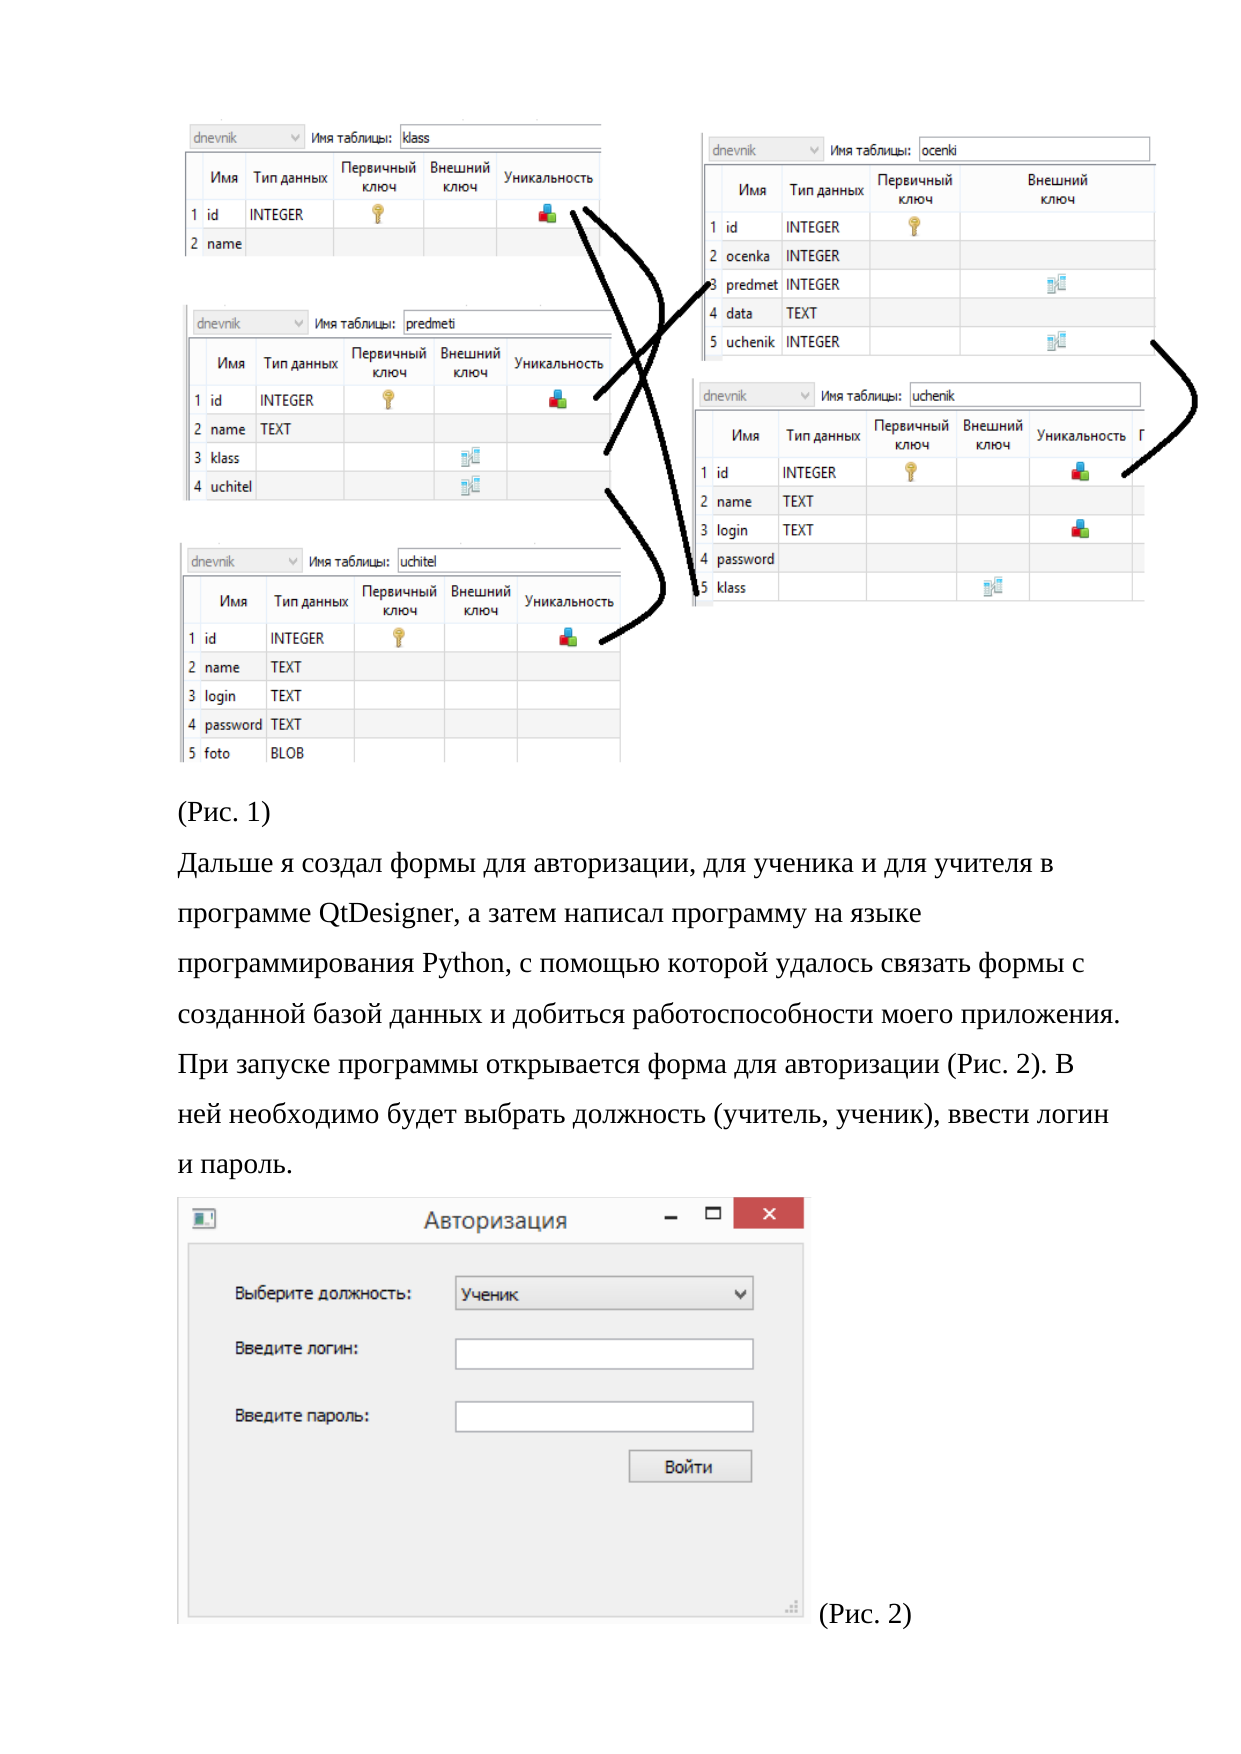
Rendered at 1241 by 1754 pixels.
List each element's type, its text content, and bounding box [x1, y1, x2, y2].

text Дальше я создал формы для авторизации, для ученика и для учителя в программе QtDesigner, а затем написал программу на языке программирования Python, с помощью которой удалось связать формы с созданной базой данных и добиться работоспособности моего приложения. [177, 845, 1122, 1029]
picture [177, 1197, 812, 1624]
text При запуске программы открывается форма для авторизации (Рис. 2). В ней необходимо будет выбрать должность (учитель, ученик), ввести логин и пароль. [177, 1046, 1122, 1180]
text (Рис. 1) [177, 794, 1122, 828]
picture [177, 118, 1222, 781]
